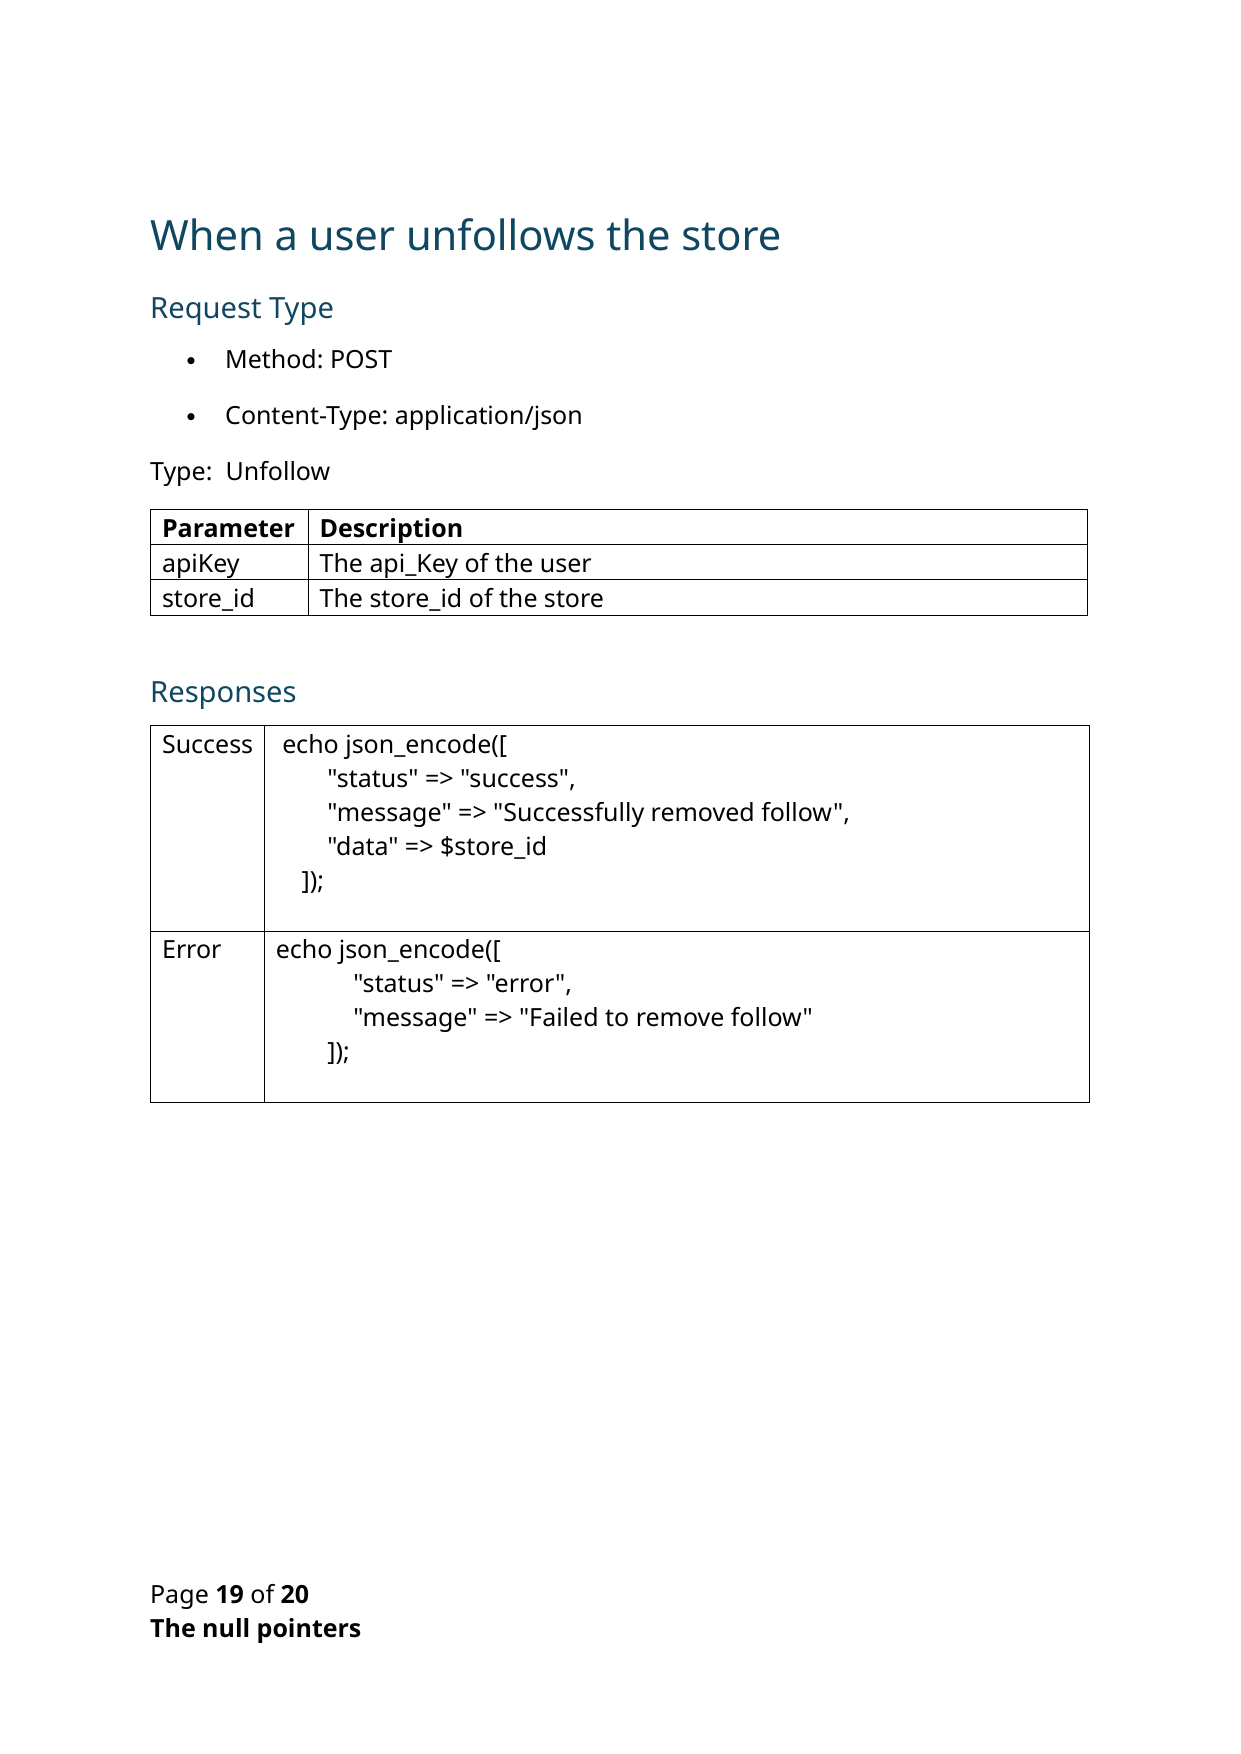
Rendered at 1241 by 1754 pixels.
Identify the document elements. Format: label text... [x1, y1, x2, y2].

table_cell The api_Key of the user [309, 545, 1087, 579]
table_header echo json_encode([ "status" => "success", "message" => "Successfully removed follow", "data" => $store_id ]); [265, 726, 1089, 931]
list Content-Type: application/json [187, 397, 1090, 432]
table_cell apiKey [151, 545, 308, 579]
subtitle Responses [150, 671, 1090, 711]
list Method: POST [187, 342, 1090, 376]
table_cell echo json_encode([ "status" => "error", "message" => "Failed to remove follow" ]); [265, 932, 1089, 1102]
text Type: Unfollow [150, 453, 1090, 487]
table_cell store_id [151, 580, 308, 614]
table_header Description [309, 510, 1087, 544]
table_header Success [151, 726, 264, 931]
table_cell The store_id of the store [309, 580, 1087, 614]
subtitle When a user unfollows the store [150, 206, 1090, 263]
table_header Parameter [151, 510, 308, 544]
subtitle Request Type [150, 288, 1090, 327]
table_cell Error [151, 932, 264, 1102]
